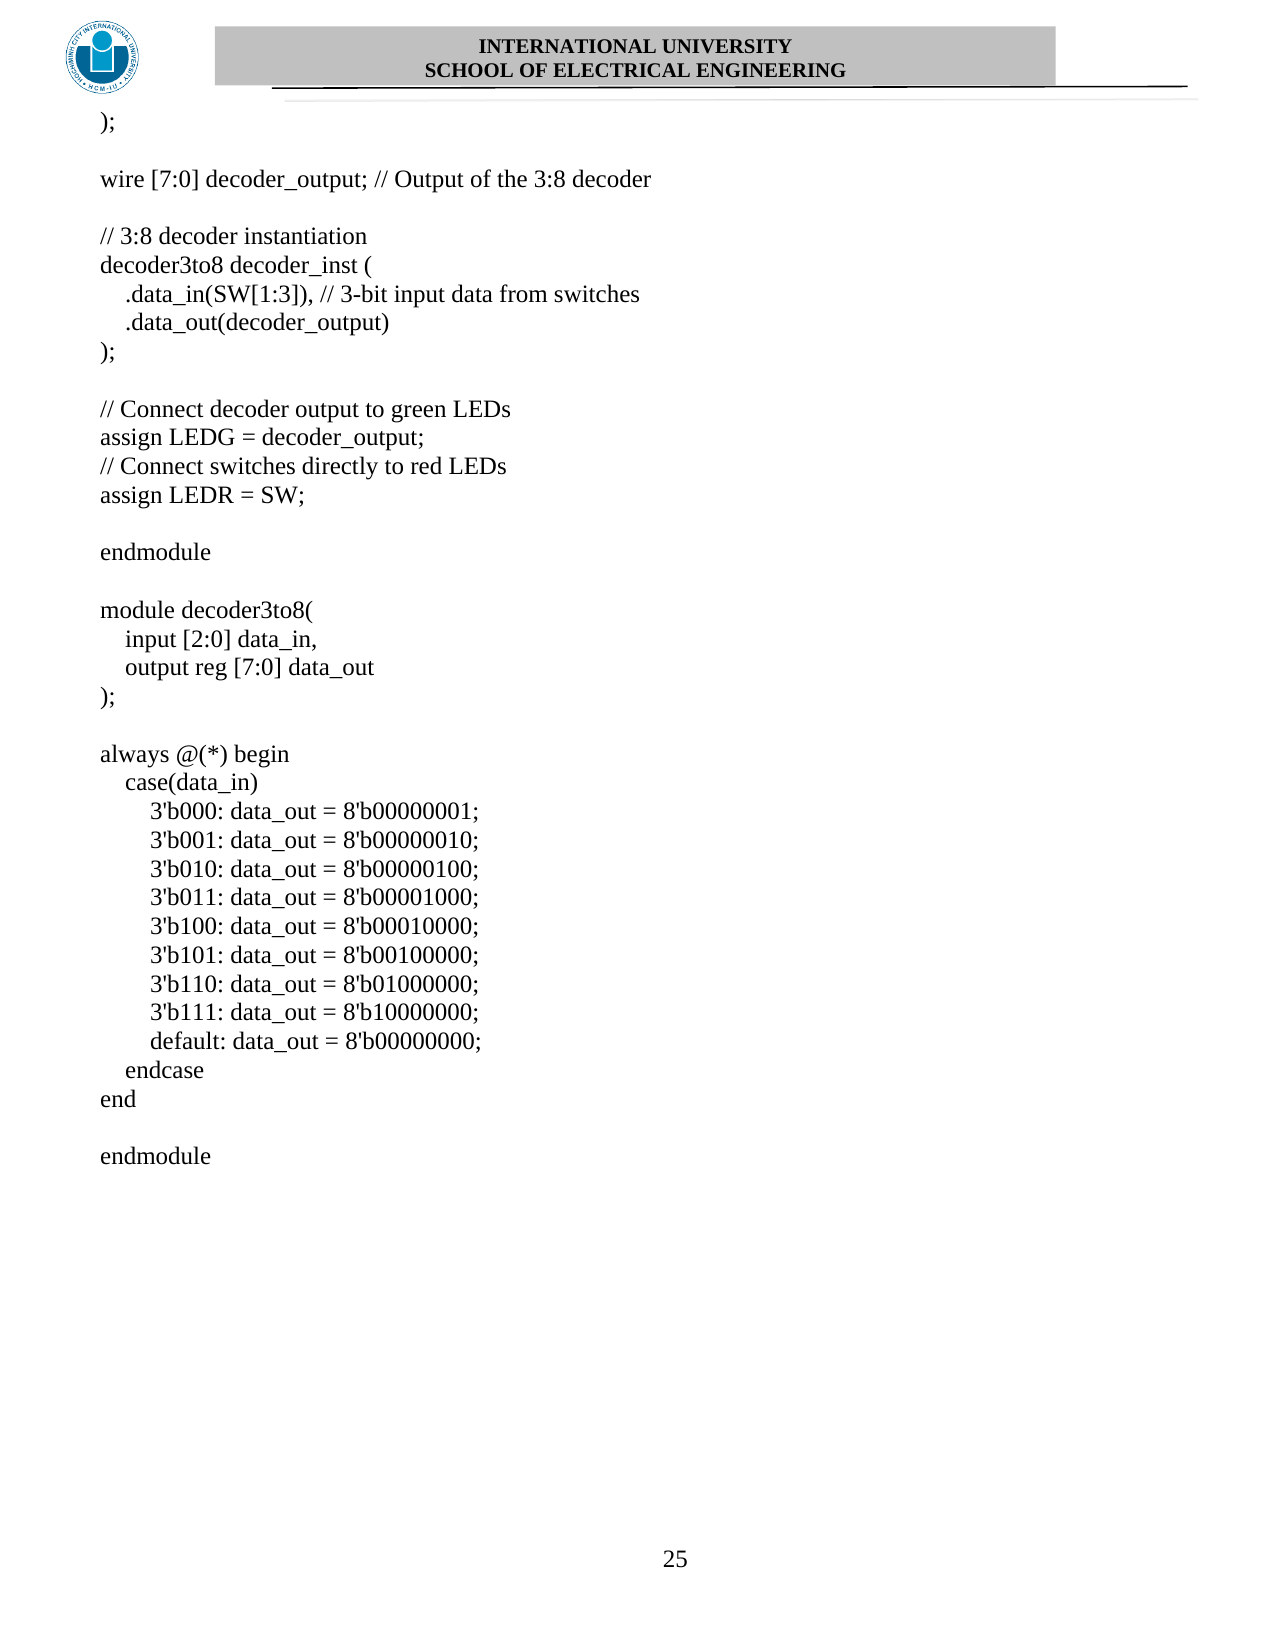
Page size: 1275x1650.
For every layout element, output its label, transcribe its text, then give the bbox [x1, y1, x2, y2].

text always @(*) begin [100, 739, 1206, 767]
text 3'b010: data_out = 8'b00000100; [100, 854, 1206, 882]
text input [2:0] data_in, [100, 624, 1206, 652]
text 3'b001: data_out = 8'b00000010; [100, 825, 1206, 854]
text 3'b100: data_out = 8'b00010000; [100, 911, 1206, 940]
text module decoder3to8( [100, 595, 1206, 624]
text 3'b101: data_out = 8'b00100000; [100, 940, 1206, 969]
text default: data_out = 8'b00000000; [100, 1026, 1206, 1055]
text // Connect switches directly to red LEDs [100, 451, 1206, 480]
text endmodule [100, 1141, 1206, 1170]
text ); [100, 681, 1206, 710]
text end [100, 1084, 1206, 1112]
text output reg [7:0] data_out [100, 652, 1206, 681]
text 3'b111: data_out = 8'b10000000; [100, 997, 1206, 1026]
text 3'b011: data_out = 8'b00001000; [100, 882, 1206, 911]
text 3'b110: data_out = 8'b01000000; [100, 969, 1206, 997]
text endcase [100, 1055, 1206, 1084]
text .data_in(SW[1:3]), // 3-bit input data from switches [100, 279, 1206, 307]
text assign LEDR = SW; [100, 480, 1206, 509]
text // 3:8 decoder instantiation [100, 221, 1206, 250]
text ); [100, 106, 1206, 135]
text // Connect decoder output to green LEDs [100, 394, 1206, 422]
text decoder3to8 decoder_inst ( [100, 250, 1206, 279]
picture [64, 19, 140, 95]
text ); [100, 336, 1206, 365]
text 3'b000: data_out = 8'b00000001; [100, 796, 1206, 825]
text endmodule [100, 537, 1206, 566]
text case(data_in) [100, 767, 1206, 796]
text .data_out(decoder_output) [100, 307, 1206, 336]
text wire [7:0] decoder_output; // Output of the 3:8 decoder [100, 164, 1206, 192]
text assign LEDG = decoder_output; [100, 422, 1206, 451]
